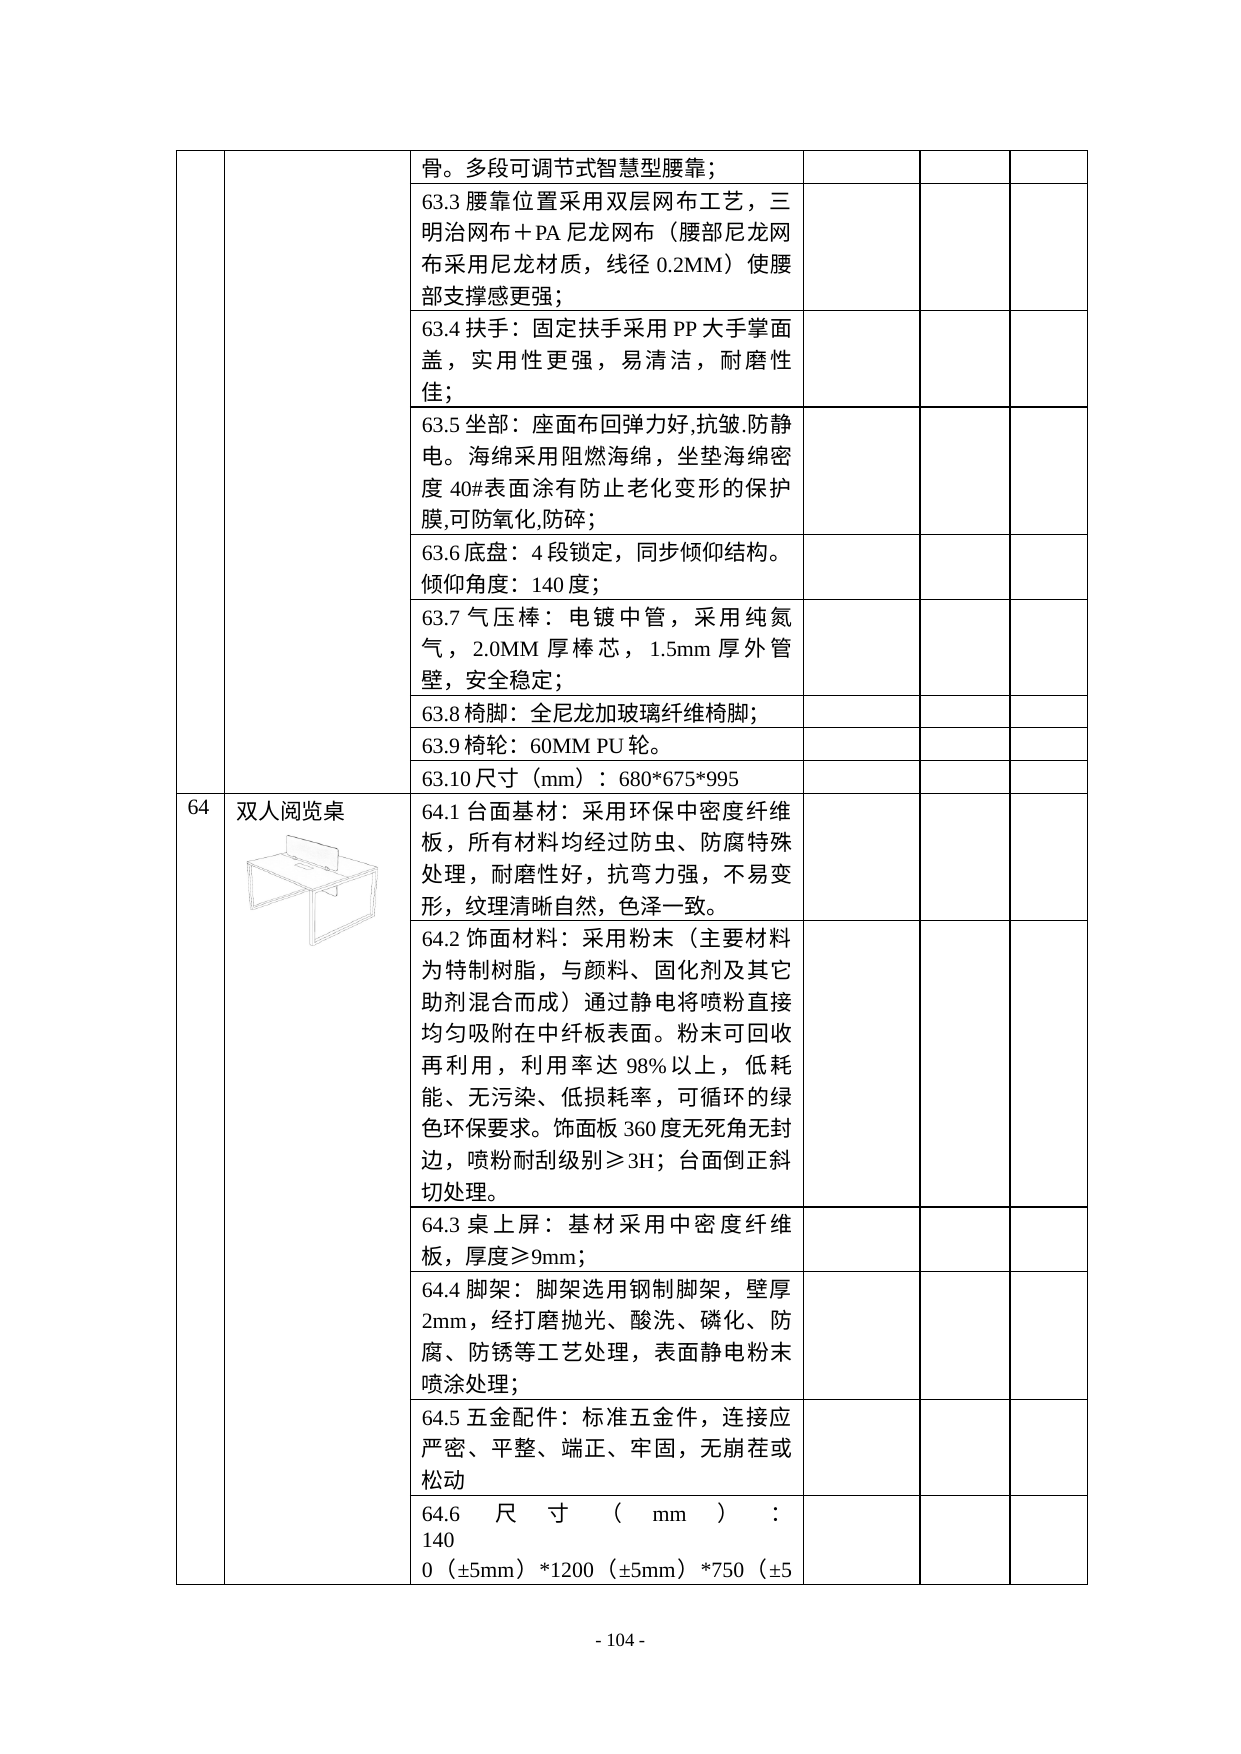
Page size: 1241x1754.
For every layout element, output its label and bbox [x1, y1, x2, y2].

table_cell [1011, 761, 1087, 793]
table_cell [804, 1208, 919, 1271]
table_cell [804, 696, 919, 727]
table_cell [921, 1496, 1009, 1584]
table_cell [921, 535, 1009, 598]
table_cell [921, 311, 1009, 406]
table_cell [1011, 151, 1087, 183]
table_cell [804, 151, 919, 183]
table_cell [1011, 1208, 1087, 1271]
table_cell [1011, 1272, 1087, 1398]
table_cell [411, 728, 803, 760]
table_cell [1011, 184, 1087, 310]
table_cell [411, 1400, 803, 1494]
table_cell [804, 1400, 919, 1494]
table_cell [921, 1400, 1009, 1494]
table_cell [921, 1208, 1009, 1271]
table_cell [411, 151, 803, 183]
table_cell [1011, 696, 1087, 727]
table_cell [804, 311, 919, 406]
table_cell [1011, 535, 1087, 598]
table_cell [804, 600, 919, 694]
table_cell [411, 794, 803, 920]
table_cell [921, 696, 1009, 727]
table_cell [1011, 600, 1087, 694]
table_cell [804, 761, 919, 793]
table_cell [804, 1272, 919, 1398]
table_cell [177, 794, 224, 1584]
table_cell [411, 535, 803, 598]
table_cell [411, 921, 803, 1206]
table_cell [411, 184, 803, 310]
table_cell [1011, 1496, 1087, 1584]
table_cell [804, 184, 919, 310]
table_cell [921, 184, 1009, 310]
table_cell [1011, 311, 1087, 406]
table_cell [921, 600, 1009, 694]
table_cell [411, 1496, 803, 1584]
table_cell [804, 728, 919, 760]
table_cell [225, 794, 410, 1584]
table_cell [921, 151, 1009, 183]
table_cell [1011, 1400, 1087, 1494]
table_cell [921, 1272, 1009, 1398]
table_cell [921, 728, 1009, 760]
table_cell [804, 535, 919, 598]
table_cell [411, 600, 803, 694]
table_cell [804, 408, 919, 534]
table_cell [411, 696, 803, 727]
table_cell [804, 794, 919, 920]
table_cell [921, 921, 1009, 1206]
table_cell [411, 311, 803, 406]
picture [236, 825, 383, 952]
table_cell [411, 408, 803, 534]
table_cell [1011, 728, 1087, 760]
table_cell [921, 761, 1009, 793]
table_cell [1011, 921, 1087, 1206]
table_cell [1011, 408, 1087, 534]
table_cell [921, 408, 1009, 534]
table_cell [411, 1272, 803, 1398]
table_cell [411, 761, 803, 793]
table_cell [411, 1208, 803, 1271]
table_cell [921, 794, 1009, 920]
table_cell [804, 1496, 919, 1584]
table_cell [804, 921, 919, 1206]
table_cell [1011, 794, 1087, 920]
